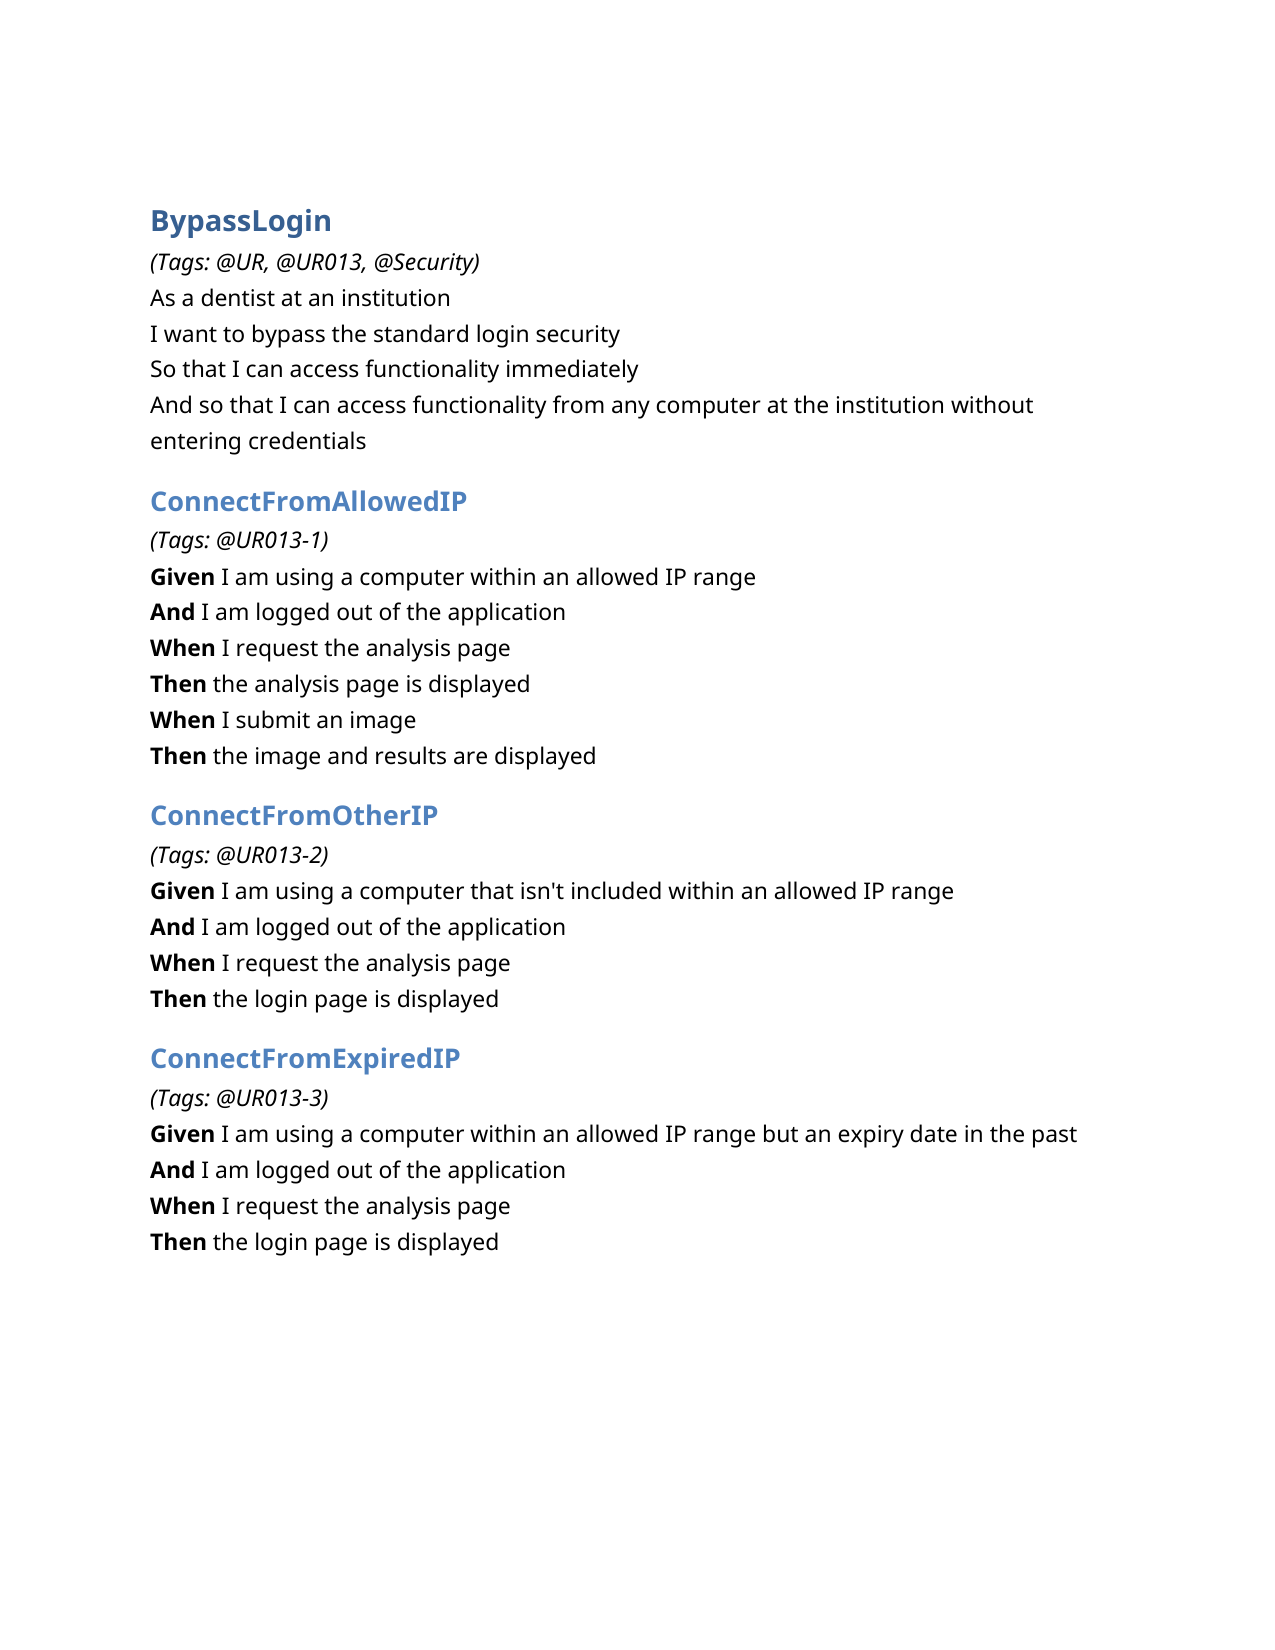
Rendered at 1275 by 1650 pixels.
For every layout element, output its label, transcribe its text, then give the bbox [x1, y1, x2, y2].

text And so that I can access functionality from any computer at the institution without entering credentials [150, 389, 1125, 457]
text And I am logged out of the application [150, 596, 1125, 628]
text Then the login page is displayed [150, 983, 1125, 1014]
text Given I am using a computer within an allowed IP range but an expiry date in the past [150, 1118, 1125, 1149]
subtitle ConnectFromExpiredIP [150, 1040, 1125, 1077]
text Then the login page is displayed [150, 1226, 1125, 1257]
text Then the analysis page is displayed [150, 668, 1125, 699]
subtitle BypassLogin [150, 200, 1125, 240]
text Given I am using a computer that isn't included within an allowed IP range [150, 875, 1125, 906]
text When I request the analysis page [150, 947, 1125, 978]
text (Tags: @UR013-1) [150, 524, 1125, 556]
text When I request the analysis page [150, 632, 1125, 663]
text As a dentist at an institution [150, 282, 1125, 313]
text (Tags: @UR013-2) [150, 839, 1125, 871]
text And I am logged out of the application [150, 911, 1125, 942]
text Given I am using a computer within an allowed IP range [150, 560, 1125, 592]
text When I submit an image [150, 704, 1125, 735]
text And I am logged out of the application [150, 1154, 1125, 1185]
text When I request the analysis page [150, 1190, 1125, 1221]
subtitle ConnectFromOtherIP [150, 797, 1125, 834]
subtitle ConnectFromAllowedIP [150, 482, 1125, 519]
text (Tags: @UR013-3) [150, 1082, 1125, 1113]
text Then the image and results are displayed [150, 740, 1125, 771]
text I want to bypass the standard login security [150, 317, 1125, 349]
text (Tags: @UR, @UR013, @Security) [150, 246, 1125, 277]
text So that I can access functionality immediately [150, 353, 1125, 385]
